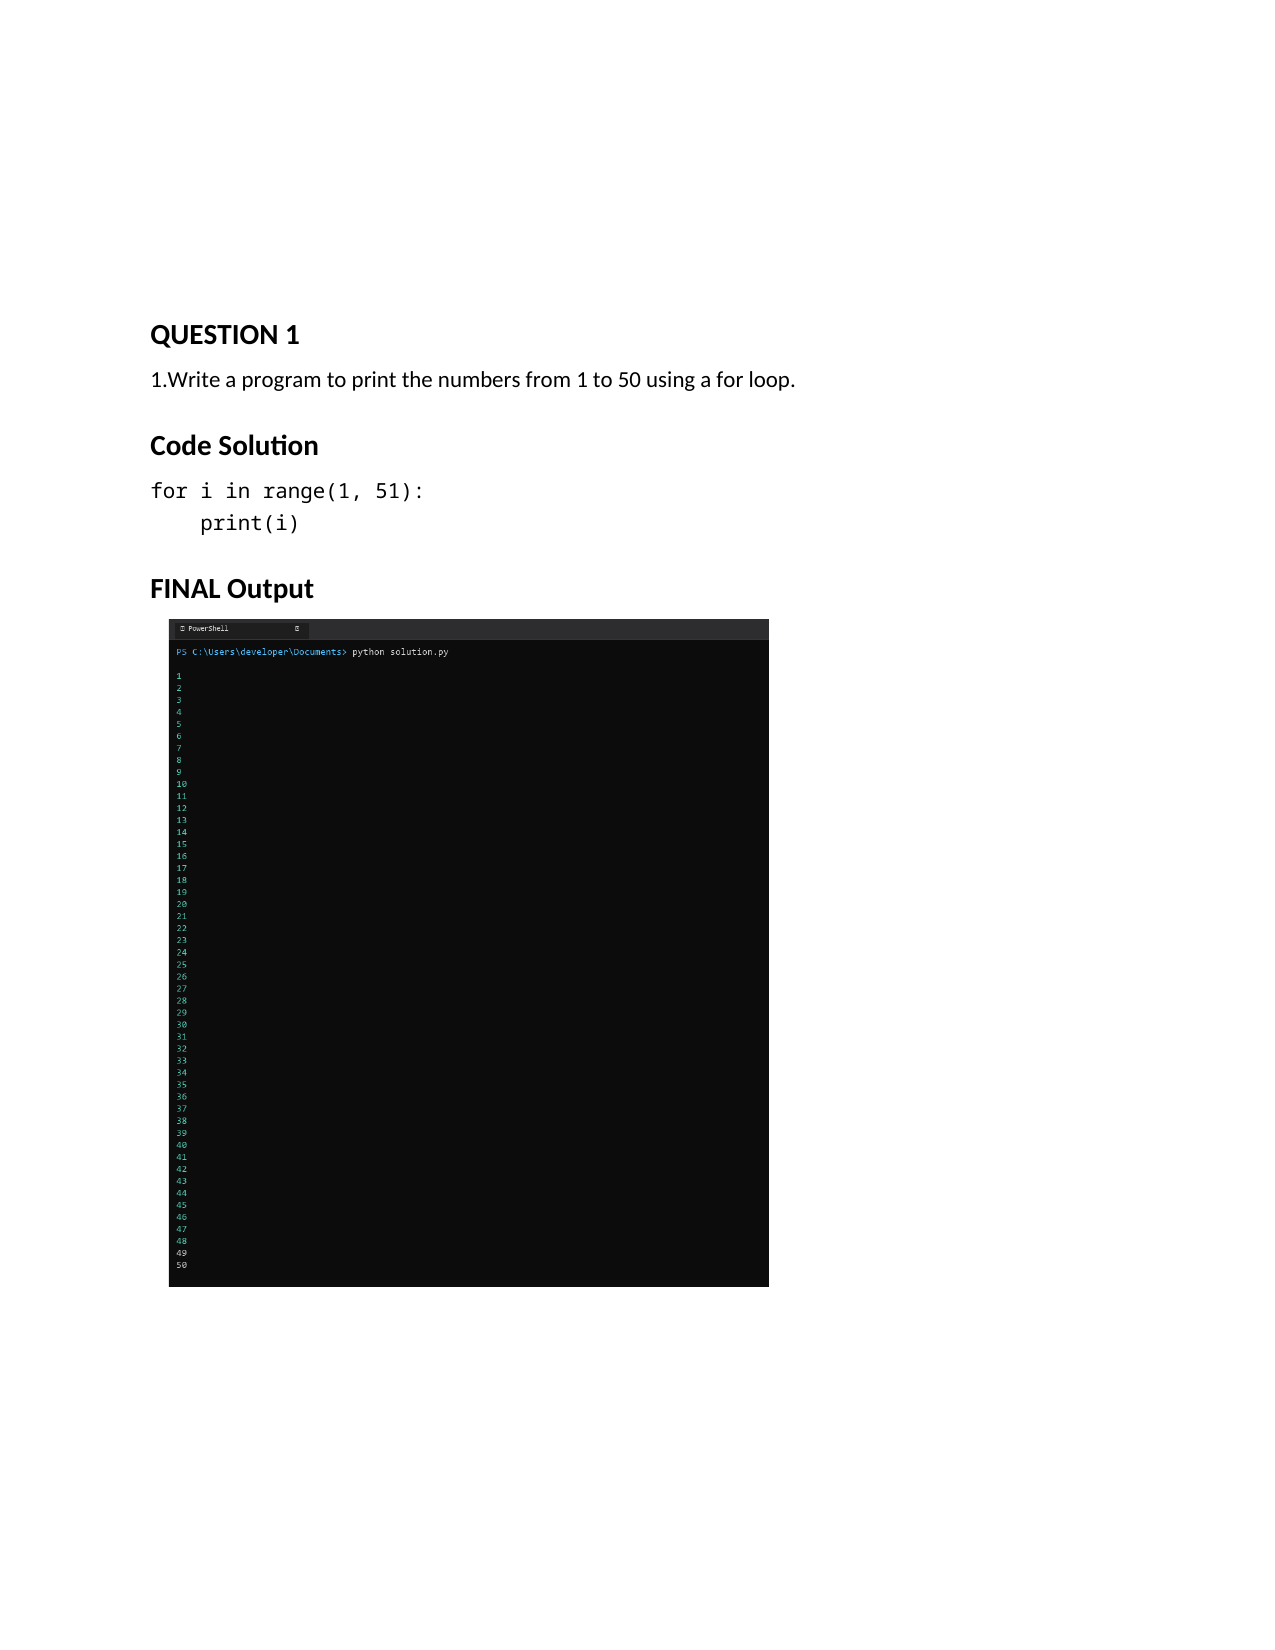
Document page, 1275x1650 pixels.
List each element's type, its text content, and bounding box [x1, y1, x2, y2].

subtitle FINAL Output [150, 570, 1064, 606]
picture [168, 619, 769, 1287]
text for i in range(1, 51): print(i) [150, 476, 1064, 537]
subtitle QUESTION 1 [150, 316, 1064, 352]
subtitle Code Solution [150, 427, 1064, 462]
text 1.Write a program to print the numbers from 1 to 50 using a for loop. [150, 365, 1064, 393]
